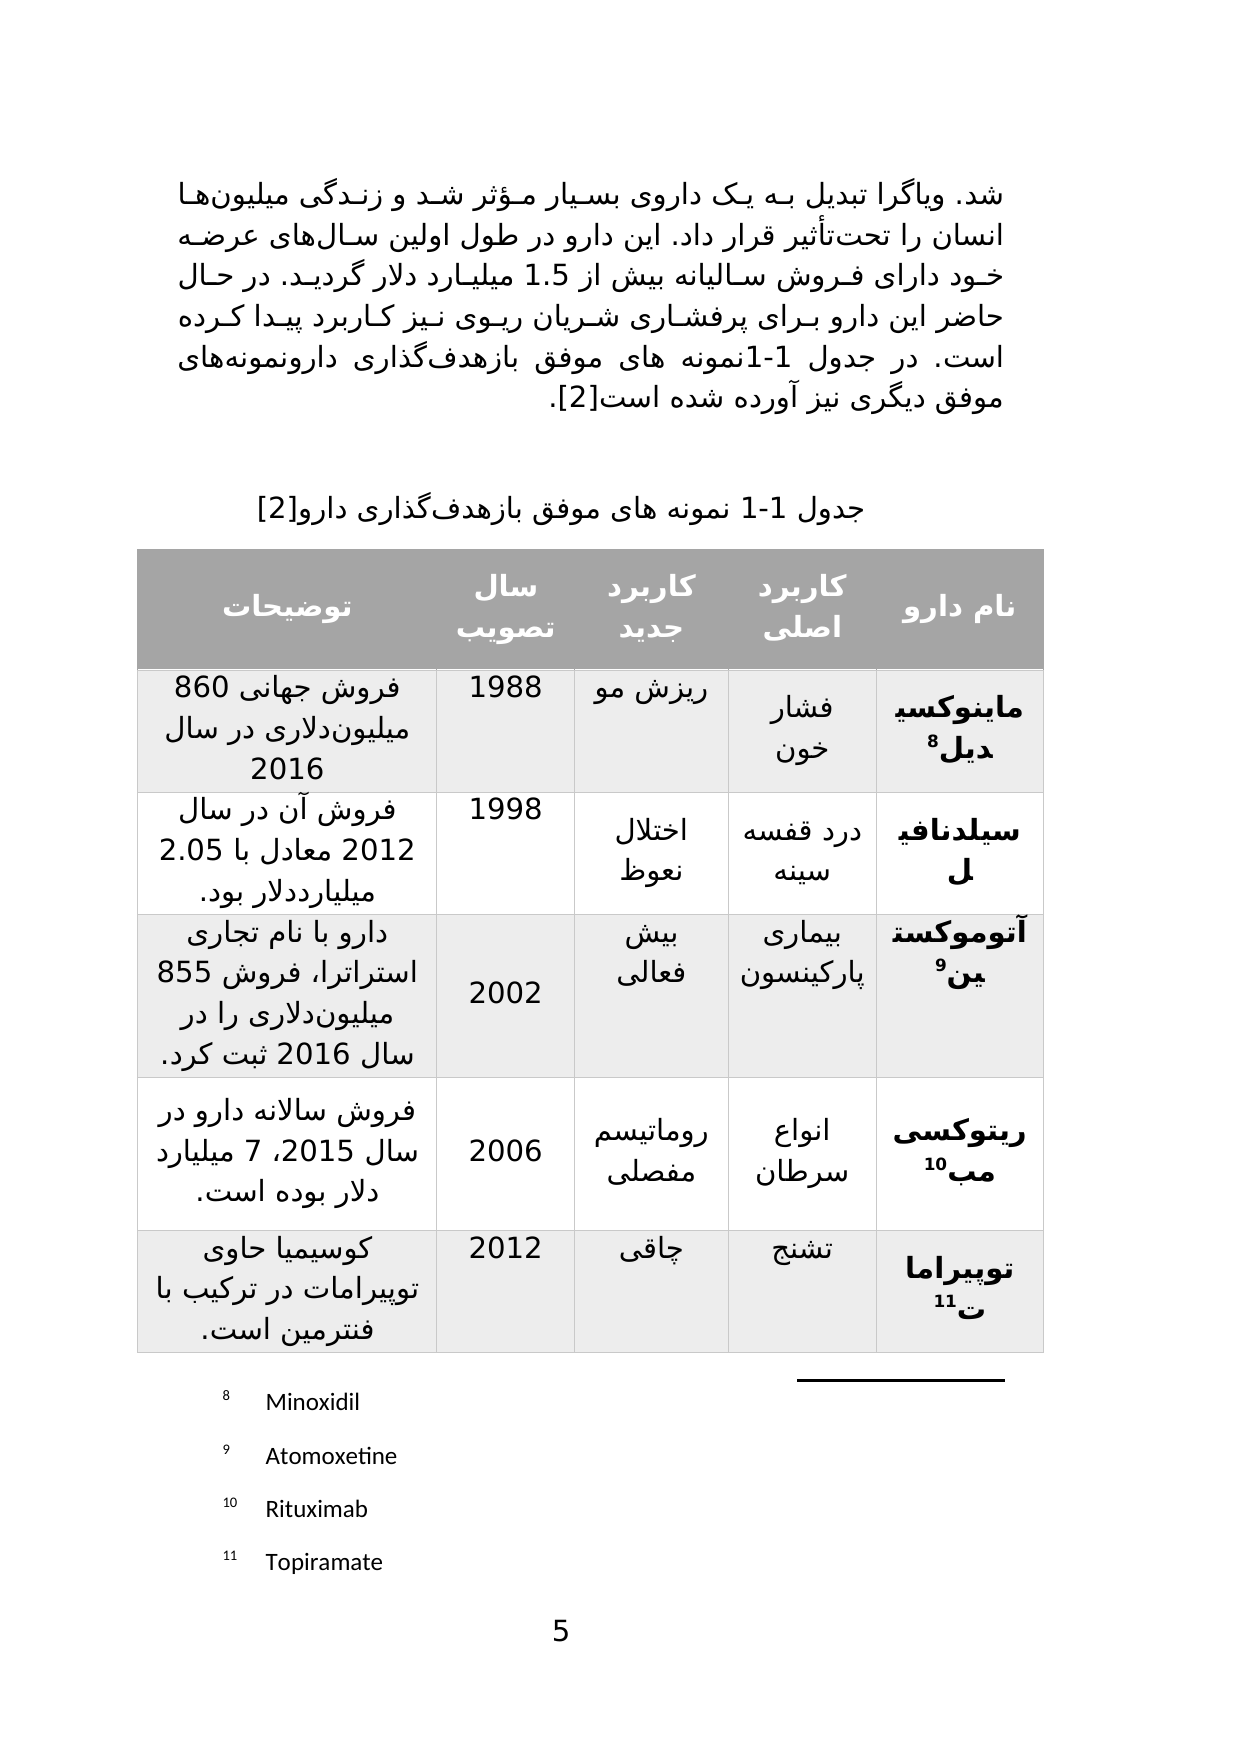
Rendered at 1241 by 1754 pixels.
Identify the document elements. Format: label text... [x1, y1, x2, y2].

table_header کاربرد اصلی [729, 550, 876, 669]
table_header سال تصویب [437, 550, 574, 669]
table_cell ماینوکسیدیل [877, 671, 1043, 792]
table_cell آتوموکستین [877, 915, 1043, 1077]
table_header کاربرد جدید [575, 550, 728, 669]
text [177, 177, 1004, 415]
table_cell ریتوکسی‌مب [877, 1078, 1043, 1230]
table_cell فشار خون [729, 671, 876, 792]
table_cell سیلدنافیل [877, 793, 1043, 914]
table_cell 2002 [437, 915, 574, 1077]
table_cell فروش سالانه دارو در سال 2015، 7 میلیارد دلار بوده است. [138, 1078, 436, 1230]
text جدول ‏1-1 نمونه های موفق بازهدف‌گذاری دارو[2] [177, 491, 1004, 525]
table_cell توپیرامات [877, 1231, 1043, 1352]
table_cell انواع سرطان [729, 1078, 876, 1230]
table_cell اختلال نعوظ [575, 793, 728, 914]
table_cell بیماری پارکینسون [729, 915, 876, 1077]
table_cell فروش آن در سال 2012 معادل با 2.05 میلیارد‌دلار بود. [138, 793, 436, 914]
table_cell تشنج [729, 1231, 876, 1352]
table_cell چاقی [575, 1231, 728, 1352]
table_cell فروش جهانی 860 میلیون‌دلاری در سال 2016 [138, 671, 436, 792]
table_cell کوسیمیا حاوی توپیرامات در ترکیب با فنترمین است. [138, 1231, 436, 1352]
table_cell 2006 [437, 1078, 574, 1230]
table_header توضیحات [138, 550, 436, 669]
table_cell بیش فعالی [575, 915, 728, 1077]
table_cell ریزش مو [575, 671, 728, 792]
table_cell 2012 [437, 1231, 574, 1352]
table_cell 1998 [437, 793, 574, 914]
table_cell دارو با نام تجاری استراترا، فروش 855 میلیون‌دلاری را در سال 2016 ثبت کرد. [138, 915, 436, 1077]
table_cell درد قفسه سینه [729, 793, 876, 914]
table_cell 1988 [437, 671, 574, 792]
table_cell روماتیسم مفصلی [575, 1078, 728, 1230]
table_header نام دارو [877, 550, 1043, 669]
